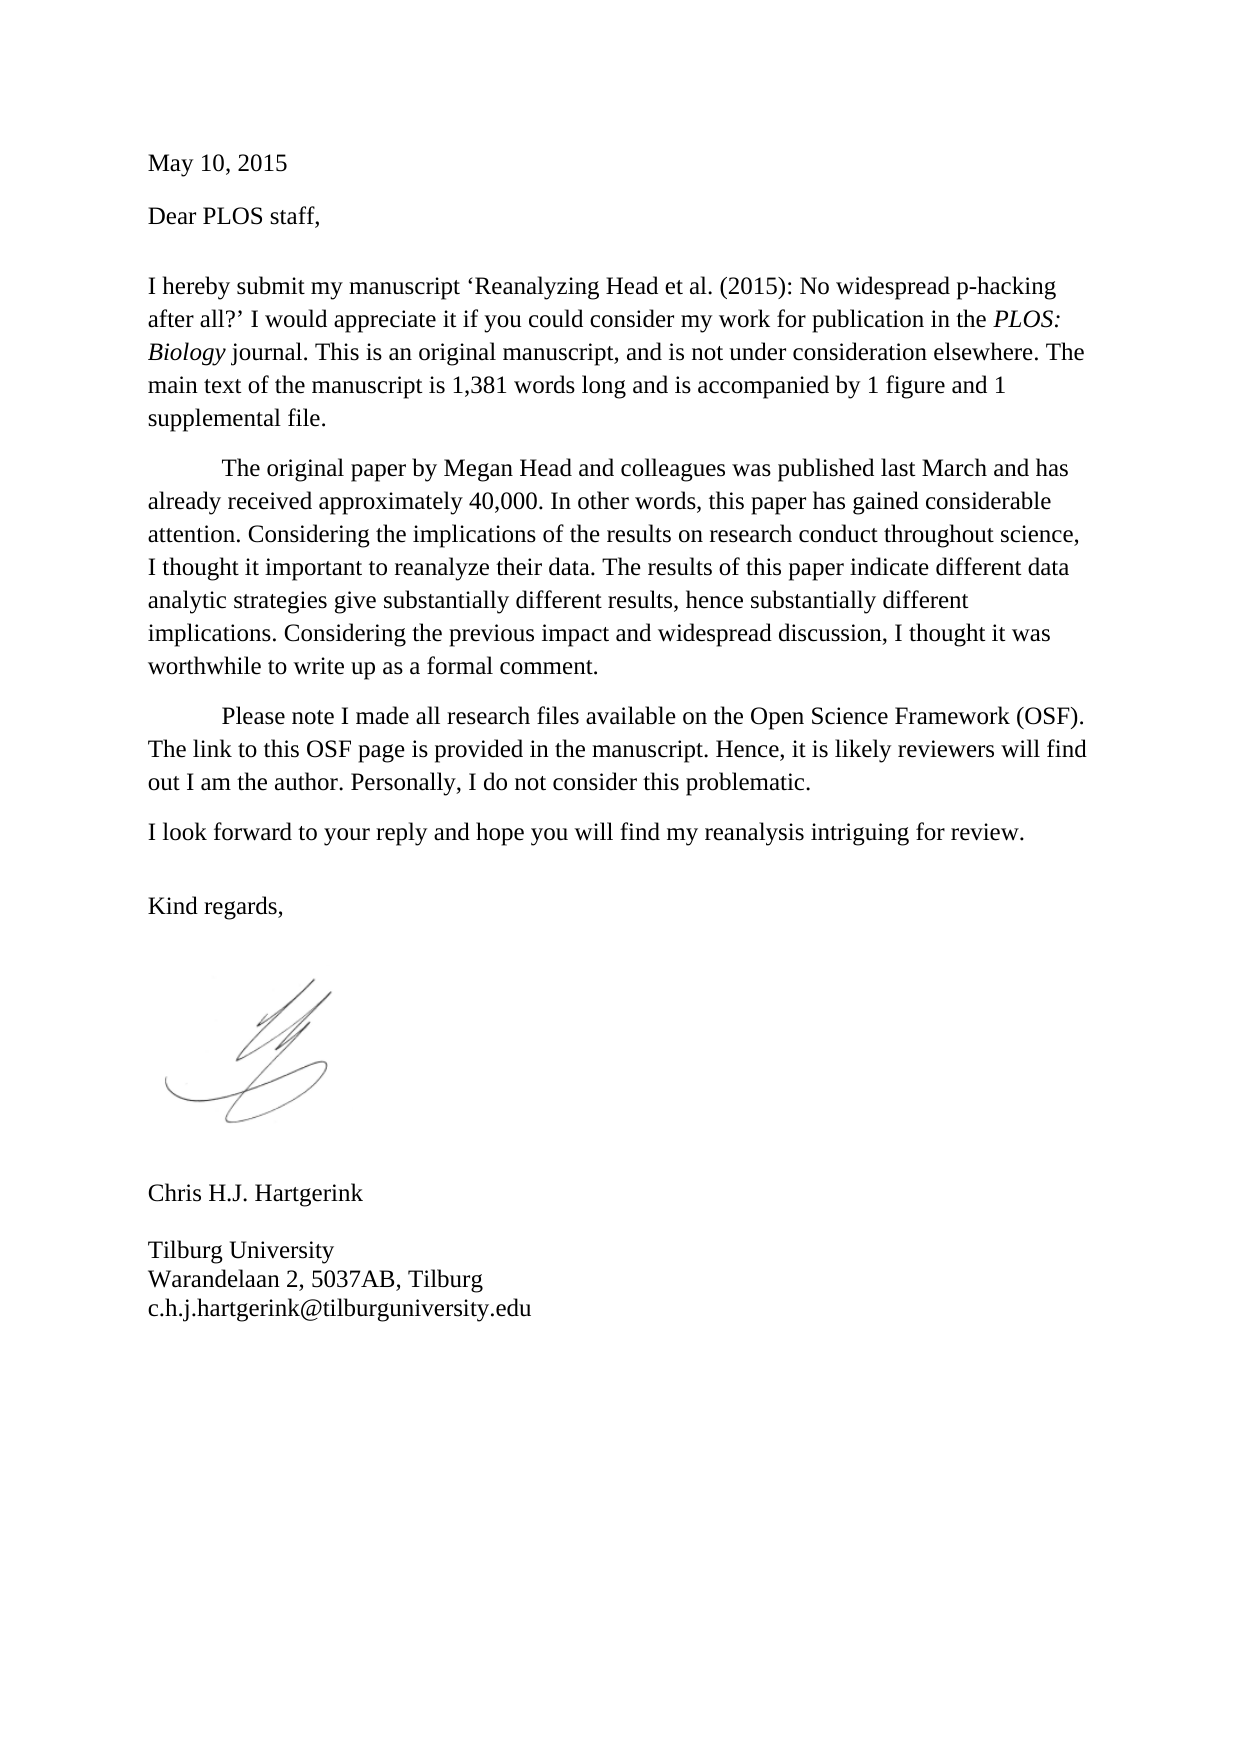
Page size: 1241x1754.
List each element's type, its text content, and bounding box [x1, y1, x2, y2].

text Tilburg University [148, 1236, 1093, 1264]
text I look forward to your reply and hope you will find my reanalysis intriguing for review. [148, 817, 1093, 845]
text Chris H.J. Hartgerink [148, 1178, 1093, 1207]
text The original paper by Megan Head and colleagues was published last March and has already received approximately 40,000. In other words, this paper has gained considerable attention. Considering the implications of the results on research conduct throughout science, I thought it important to reanalyze their data. The results of this paper indicate different data analytic strategies give substantially different results, hence substantially different implications. Considering the previous impact and widespread discussion, I thought it was worthwhile to write up as a formal comment. [148, 453, 1093, 680]
text I hereby submit my manuscript ‘Reanalyzing Head et al. (2015): No widespread p-hacking after all?’ I would appreciate it if you could consider my work for publication in the PLOS: Biology journal. This is an original manuscript, and is not under consideration elsewhere. The main text of the manuscript is 1,381 words long and is accompanied by 1 figure and 1 supplemental file. [148, 271, 1093, 432]
picture [147, 965, 354, 1134]
text Dear PLOS staff, [148, 201, 1093, 230]
text Please note I made all research files available on the Open Science Framework (OSF). The link to this OSF page is provided in the manuscript. Hence, it is likely reviewers will find out I am the author. Personally, I do not consider this problematic. [148, 701, 1093, 796]
text Warandelaan 2, 5037AB, Tilburg c.h.j.hartgerink@tilburguniversity.edu [148, 1264, 1093, 1322]
text May 10, 2015 [148, 148, 1093, 176]
text Kind regards, [148, 891, 1093, 919]
